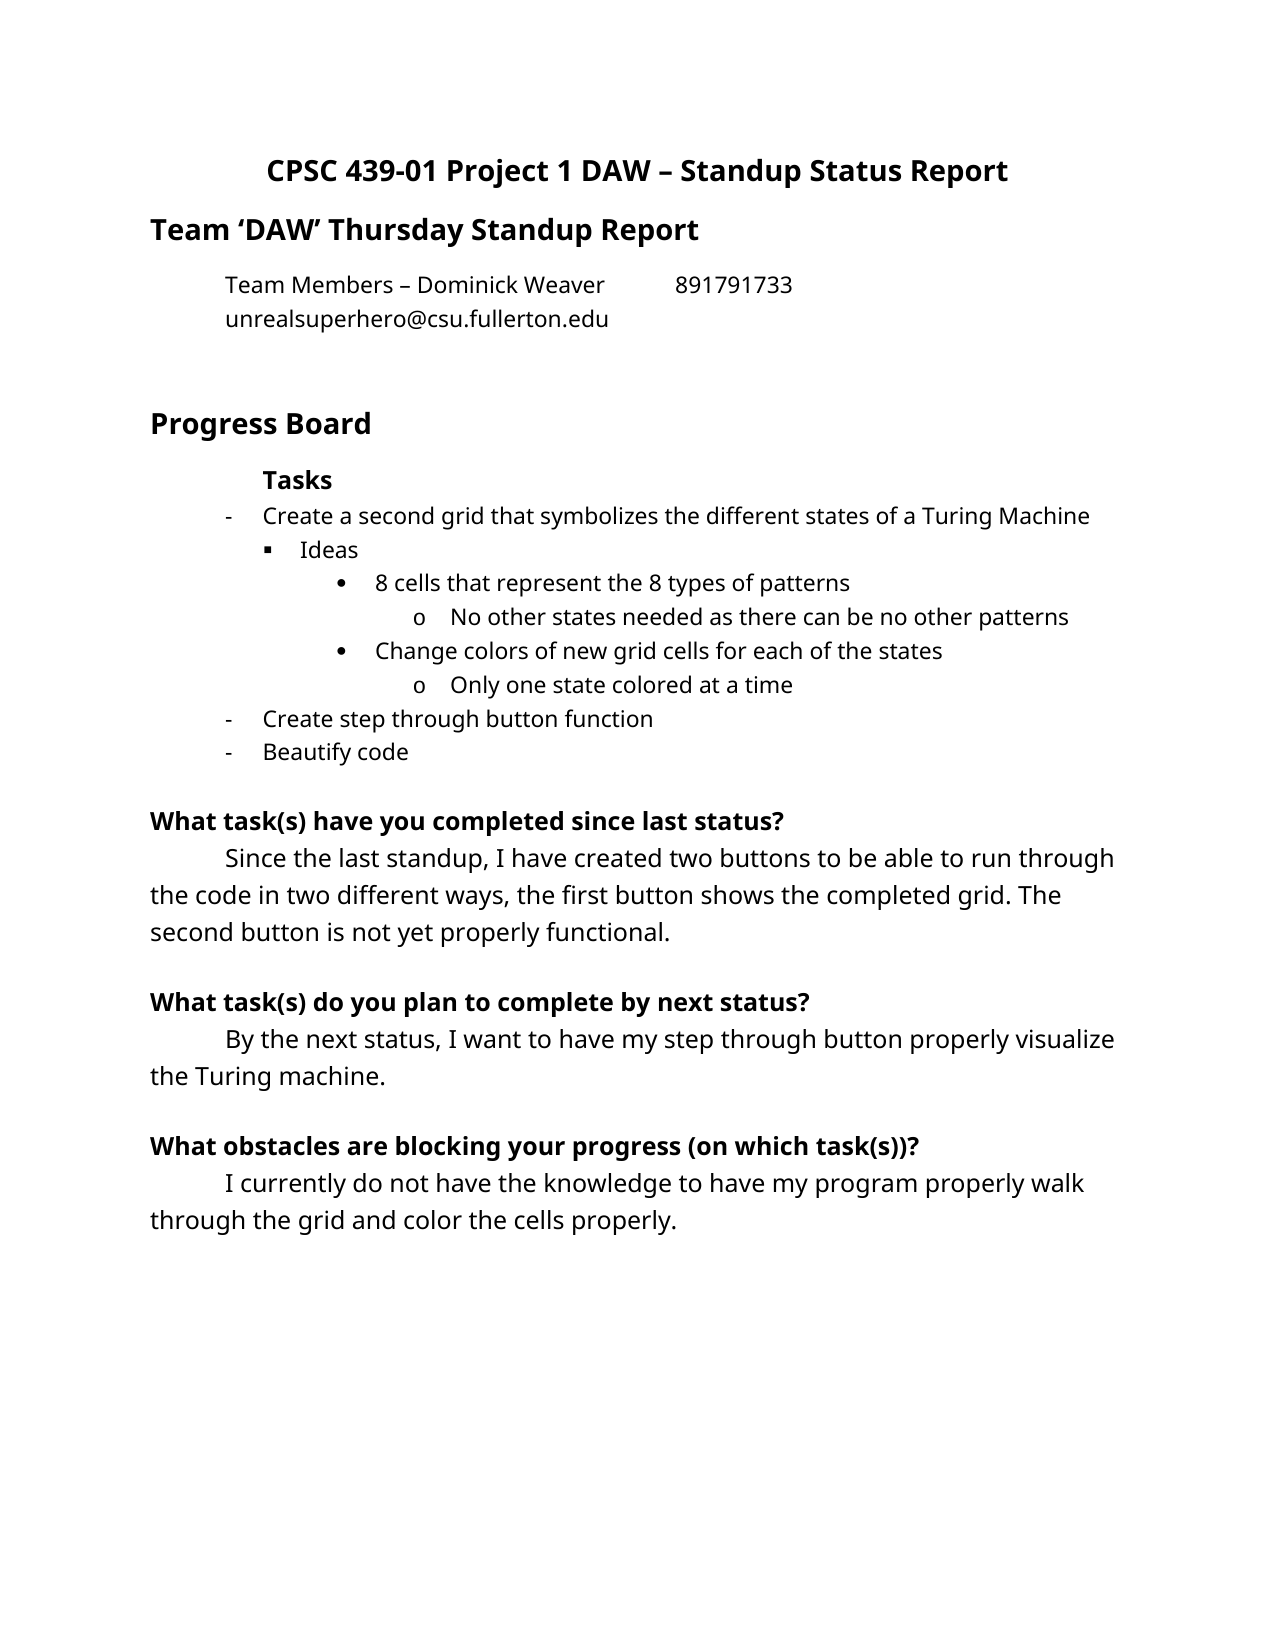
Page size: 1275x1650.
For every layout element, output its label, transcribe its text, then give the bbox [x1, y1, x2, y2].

text Team Members – Dominick Weaver 891791733 unrealsuperhero@csu.fullerton.edu [150, 269, 1125, 334]
text What task(s) have you completed since last status? [150, 770, 1125, 838]
text Tasks [150, 463, 1125, 497]
text Progress Board [150, 403, 1125, 443]
text What task(s) do you plan to complete by next status? [150, 985, 1125, 1019]
list 8 cells that represent the 8 types of patterns [337, 567, 1125, 598]
list Create step through button function [225, 702, 1125, 734]
text By the next status, I want to have my step through button properly visualize the Turing machine. [150, 1022, 1125, 1092]
list Ideas [262, 533, 1125, 565]
list No other states needed as there can be no other patterns [412, 601, 1125, 632]
list Change colors of new grid cells for each of the states [337, 635, 1125, 666]
list Create a second grid that symbolizes the different states of a Turing Machine [225, 500, 1125, 531]
text Since the last standup, I have created two buttons to be able to run through the code in two different ways, the first button shows the completed grid. The second button is not yet properly functional. [150, 841, 1125, 948]
text What obstacles are blocking your progress (on which task(s))? [150, 1129, 1125, 1163]
text I currently do not have the knowledge to have my program properly walk through the grid and color the cells properly. [150, 1166, 1125, 1236]
list Only one state colored at a time [412, 669, 1125, 700]
text CPSC 439-01 Project 1 DAW – Standup Status Report [150, 150, 1125, 190]
text Team ‘DAW’ Thursday Standup Report [150, 209, 1125, 249]
list Beautify code [225, 736, 1125, 767]
